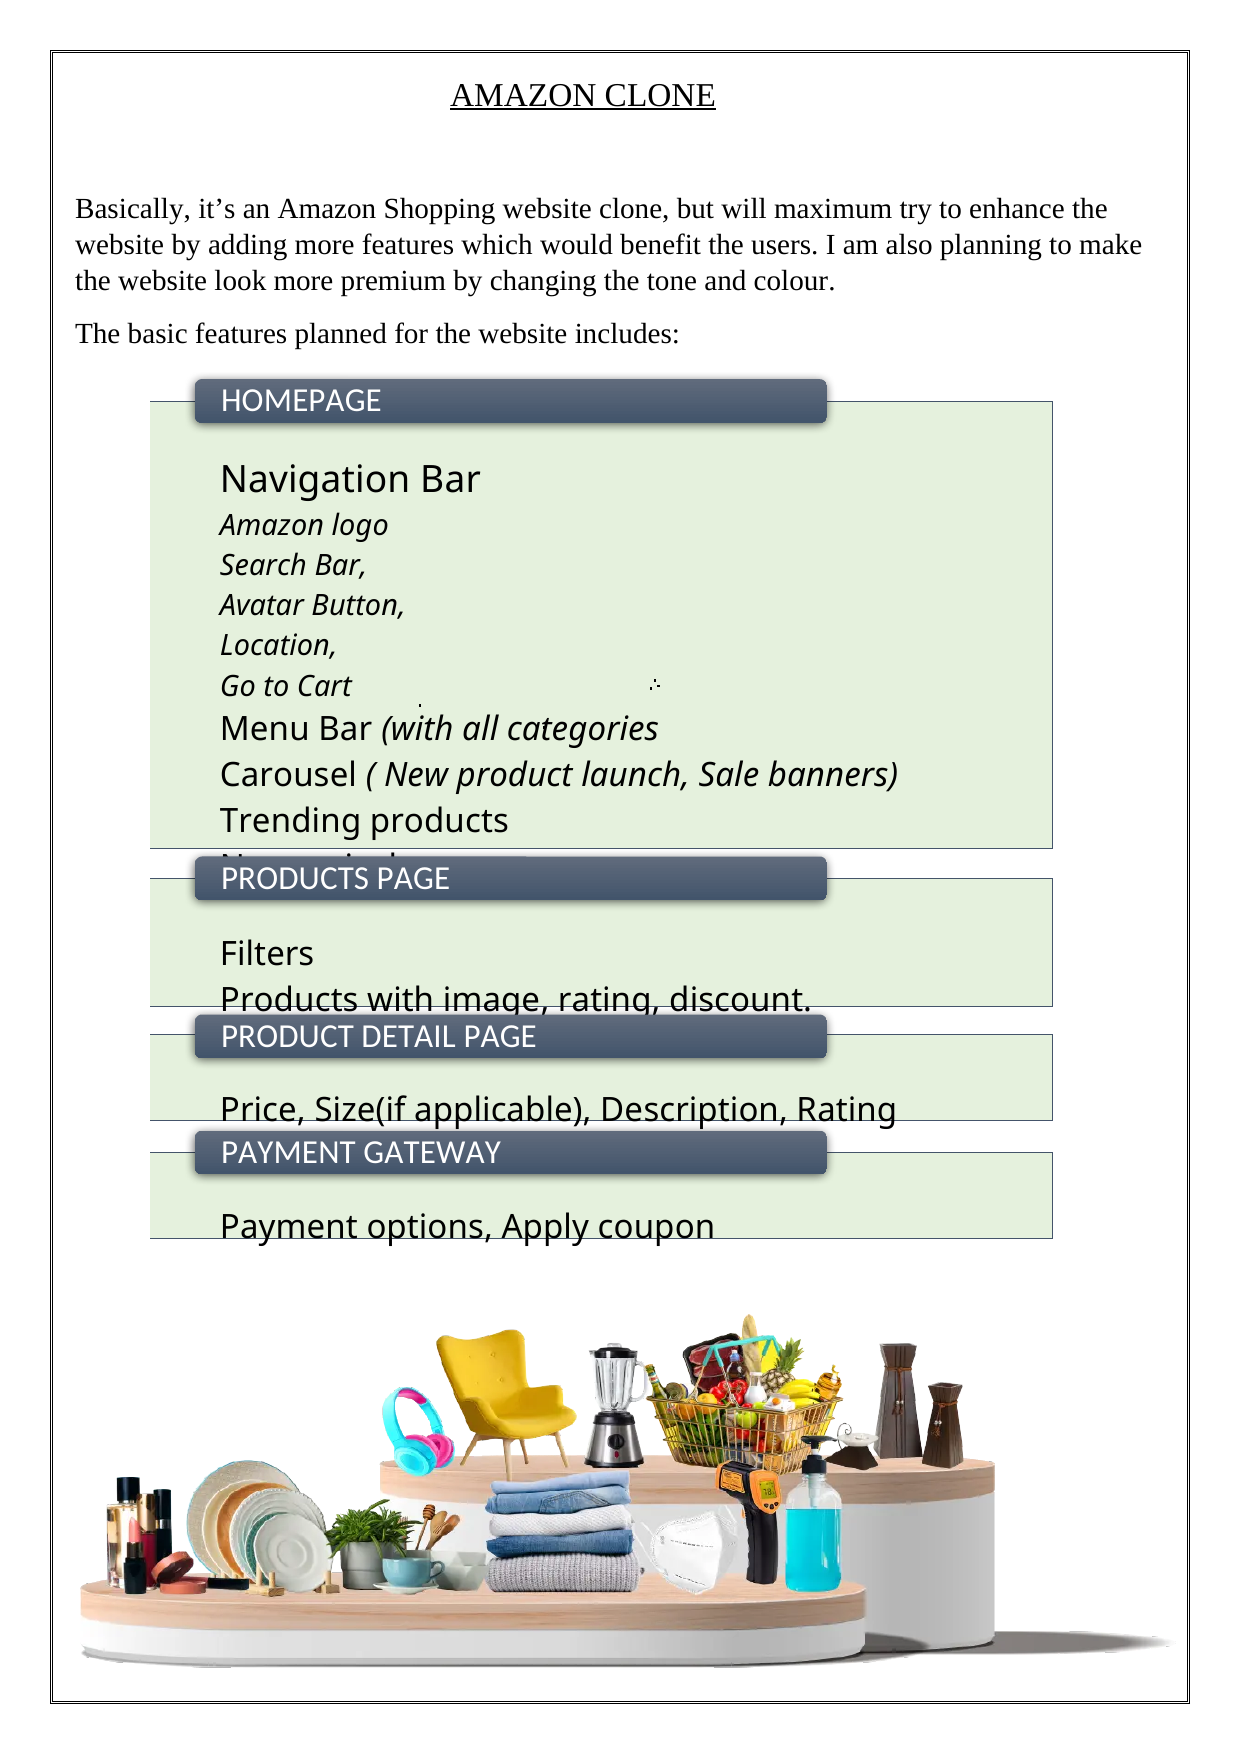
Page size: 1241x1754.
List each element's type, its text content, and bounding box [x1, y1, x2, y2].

picture [75, 1314, 1176, 1668]
text The basic features planned for the website includes: [75, 316, 1165, 350]
text AMAZON CLONE [375, 75, 1165, 113]
text Basically, it’s an Amazon Shopping website clone, but will maximum try to enhance the website by adding more features which would benefit the users. I am also planning to make the website look more premium by changing the tone and colour. [75, 191, 1165, 297]
